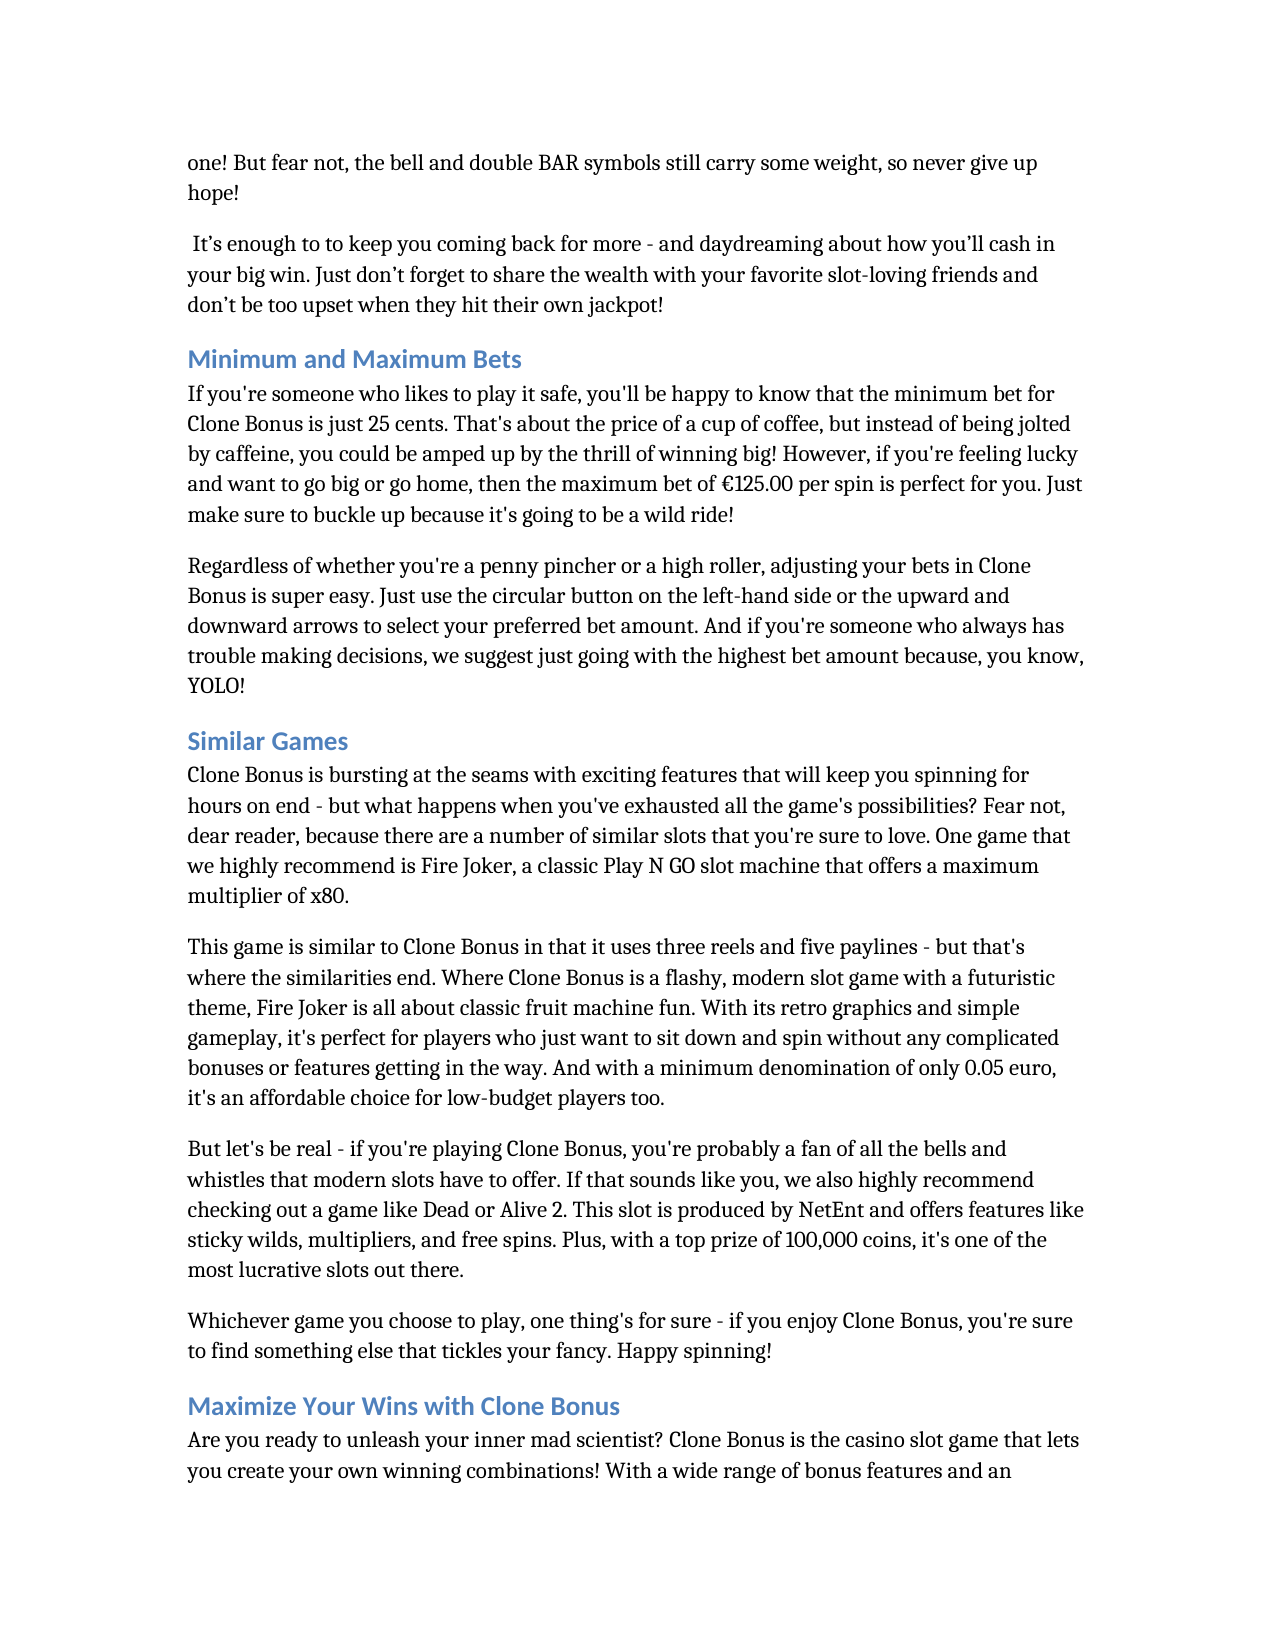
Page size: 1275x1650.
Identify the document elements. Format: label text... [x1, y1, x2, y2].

subtitle Minimum and Maximum Bets [187, 343, 1087, 376]
text It’s enough to to keep you coming back for more - and daydreaming about how you’ll cash in your big win. Just don’t forget to share the wealth with your favorite slot-loving friends and don’t be too upset when they hit their own jackpot! [187, 231, 1087, 318]
text Clone Bonus is bursting at the seams with exciting features that will keep you spinning for hours on end - but what happens when you've exhausted all the game's possibilities? Fear not, dear reader, because there are a number of similar slots that you're sure to love. One game that we highly recommend is Fire Joker, a classic Play N GO slot machine that offers a maximum multiplier of x80. [187, 762, 1087, 909]
text This game is similar to Clone Bonus in that it uses three reels and five paylines - but that's where the similarities end. Where Clone Bonus is a flashy, modern slot game with a futuristic theme, Fire Joker is all about classic fruit machine fun. With its retro graphics and simple gameplay, it's perfect for players who just want to sit down and spin without any complicated bonuses or features getting in the way. And with a minimum denomination of only 0.05 euro, it's an affordable choice for low-budget players too. [187, 934, 1087, 1112]
text If you're someone who likes to play it safe, you'll be happy to know that the minimum bet for Clone Bonus is just 25 cents. That's about the price of a cup of coffee, but instead of being jolted by caffeine, you could be amped up by the thrill of winning big! However, if you're feeling lucky and want to go big or go home, then the maximum bet of €125.00 per spin is perfect for you. Just make sure to buckle up because it's going to be a wild ride! [187, 381, 1087, 528]
subtitle Similar Games [187, 724, 1087, 757]
text But let's be real - if you're playing Clone Bonus, you're probably a fan of all the bells and whistles that modern slots have to offer. If that sounds like you, we also highly recommend checking out a game like Dead or Alive 2. This slot is produced by NetEnt and offers features like sticky wilds, multipliers, and free spins. Plus, with a top prize of 100,000 coins, it's one of the most lucrative slots out there. [187, 1136, 1087, 1283]
subtitle Maximize Your Wins with Clone Bonus [187, 1389, 1087, 1422]
text Regardless of whether you're a penny pincher or a high roller, adjusting your bets in Clone Bonus is super easy. Just use the circular button on the left-hand side or the upward and downward arrows to select your preferred bet amount. And if you're someone who always has trouble making decisions, we suggest just going with the highest bet amount because, you know, YOLO! [187, 552, 1087, 700]
text Whichever game you choose to play, one thing's for sure - if you enjoy Clone Bonus, you're sure to find something else that tickles your fancy. Happy spinning! [187, 1308, 1087, 1365]
